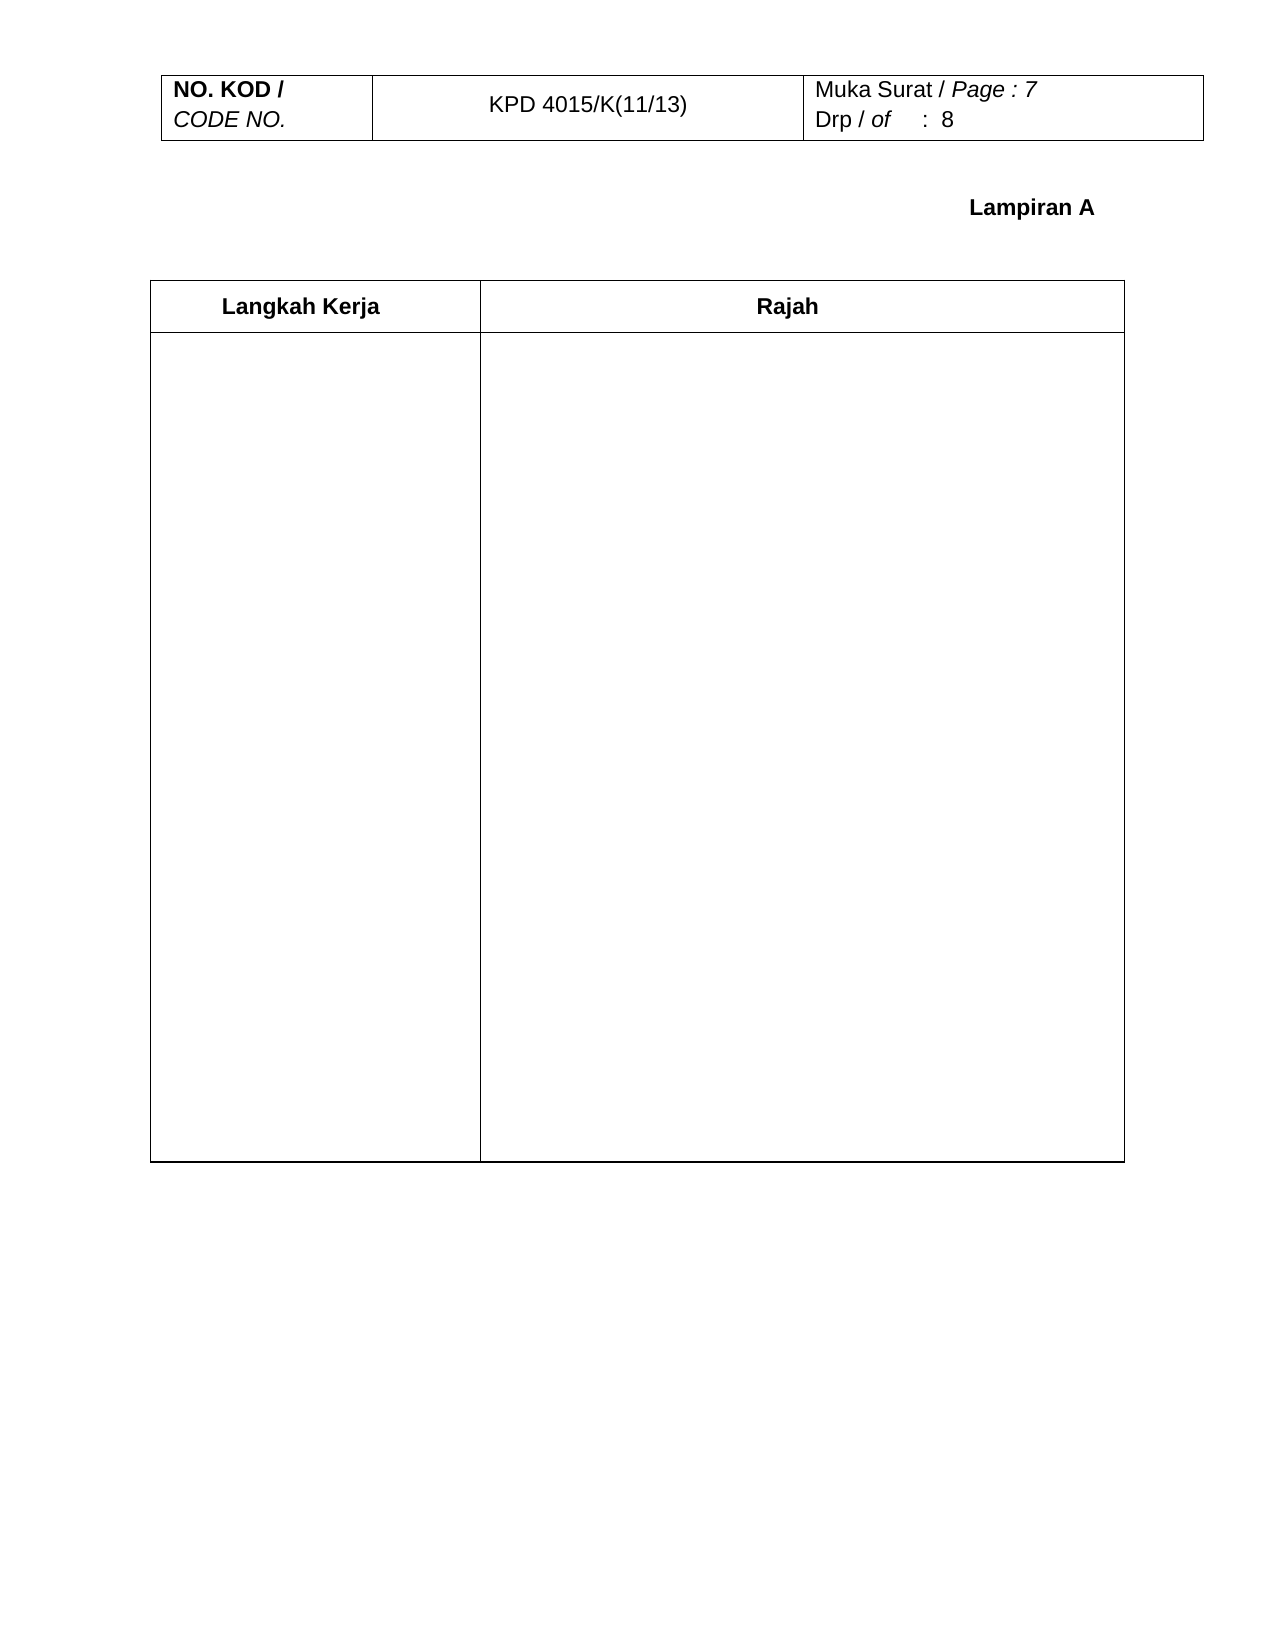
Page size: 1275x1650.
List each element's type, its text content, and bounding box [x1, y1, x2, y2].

table_header Langkah Kerja [151, 281, 480, 332]
table_header Rajah [481, 281, 1124, 332]
subtitle Lampiran A [150, 194, 1095, 220]
table_cell [151, 333, 480, 1161]
table_cell [481, 333, 1124, 1161]
